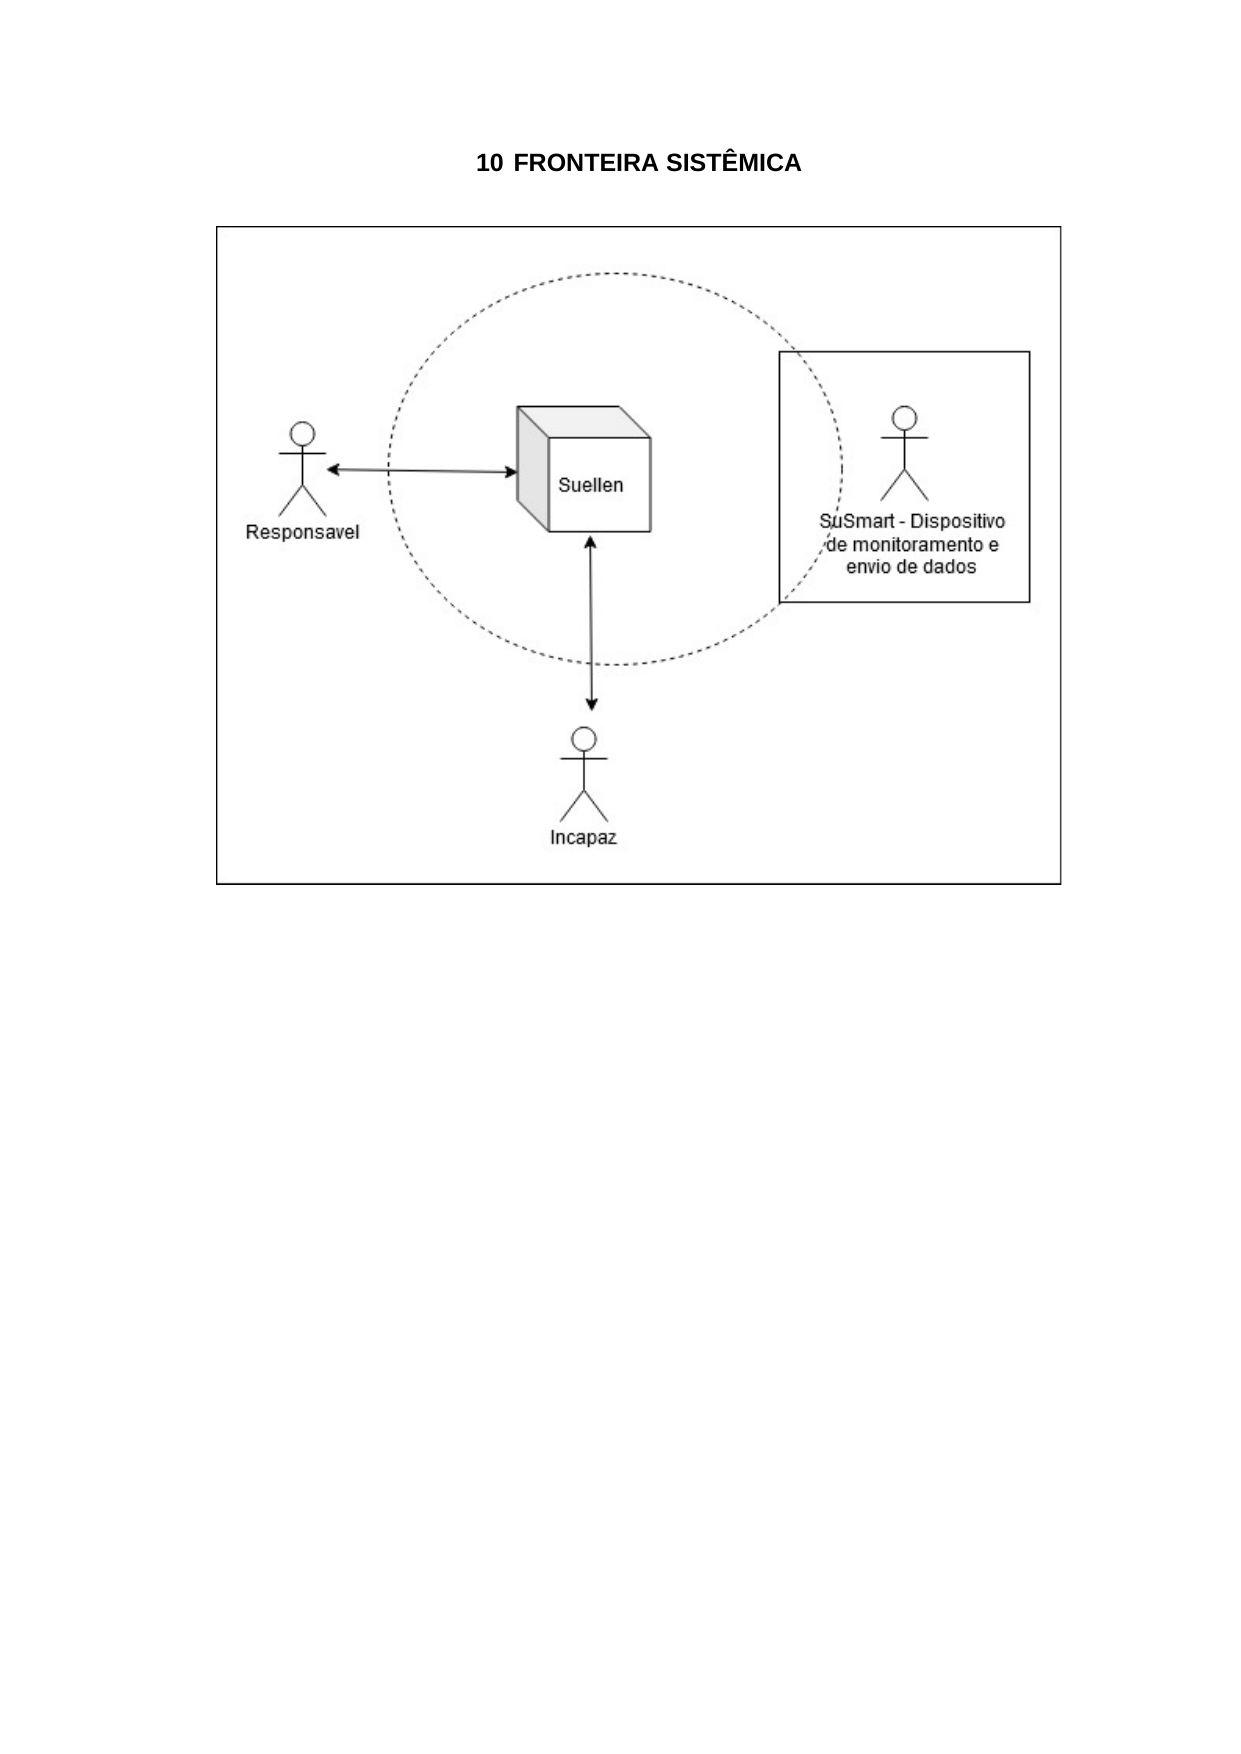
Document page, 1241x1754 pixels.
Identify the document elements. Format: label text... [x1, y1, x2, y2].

list FRONTEIRA SISTÊMICA [215, 148, 1063, 176]
picture [216, 226, 1062, 885]
